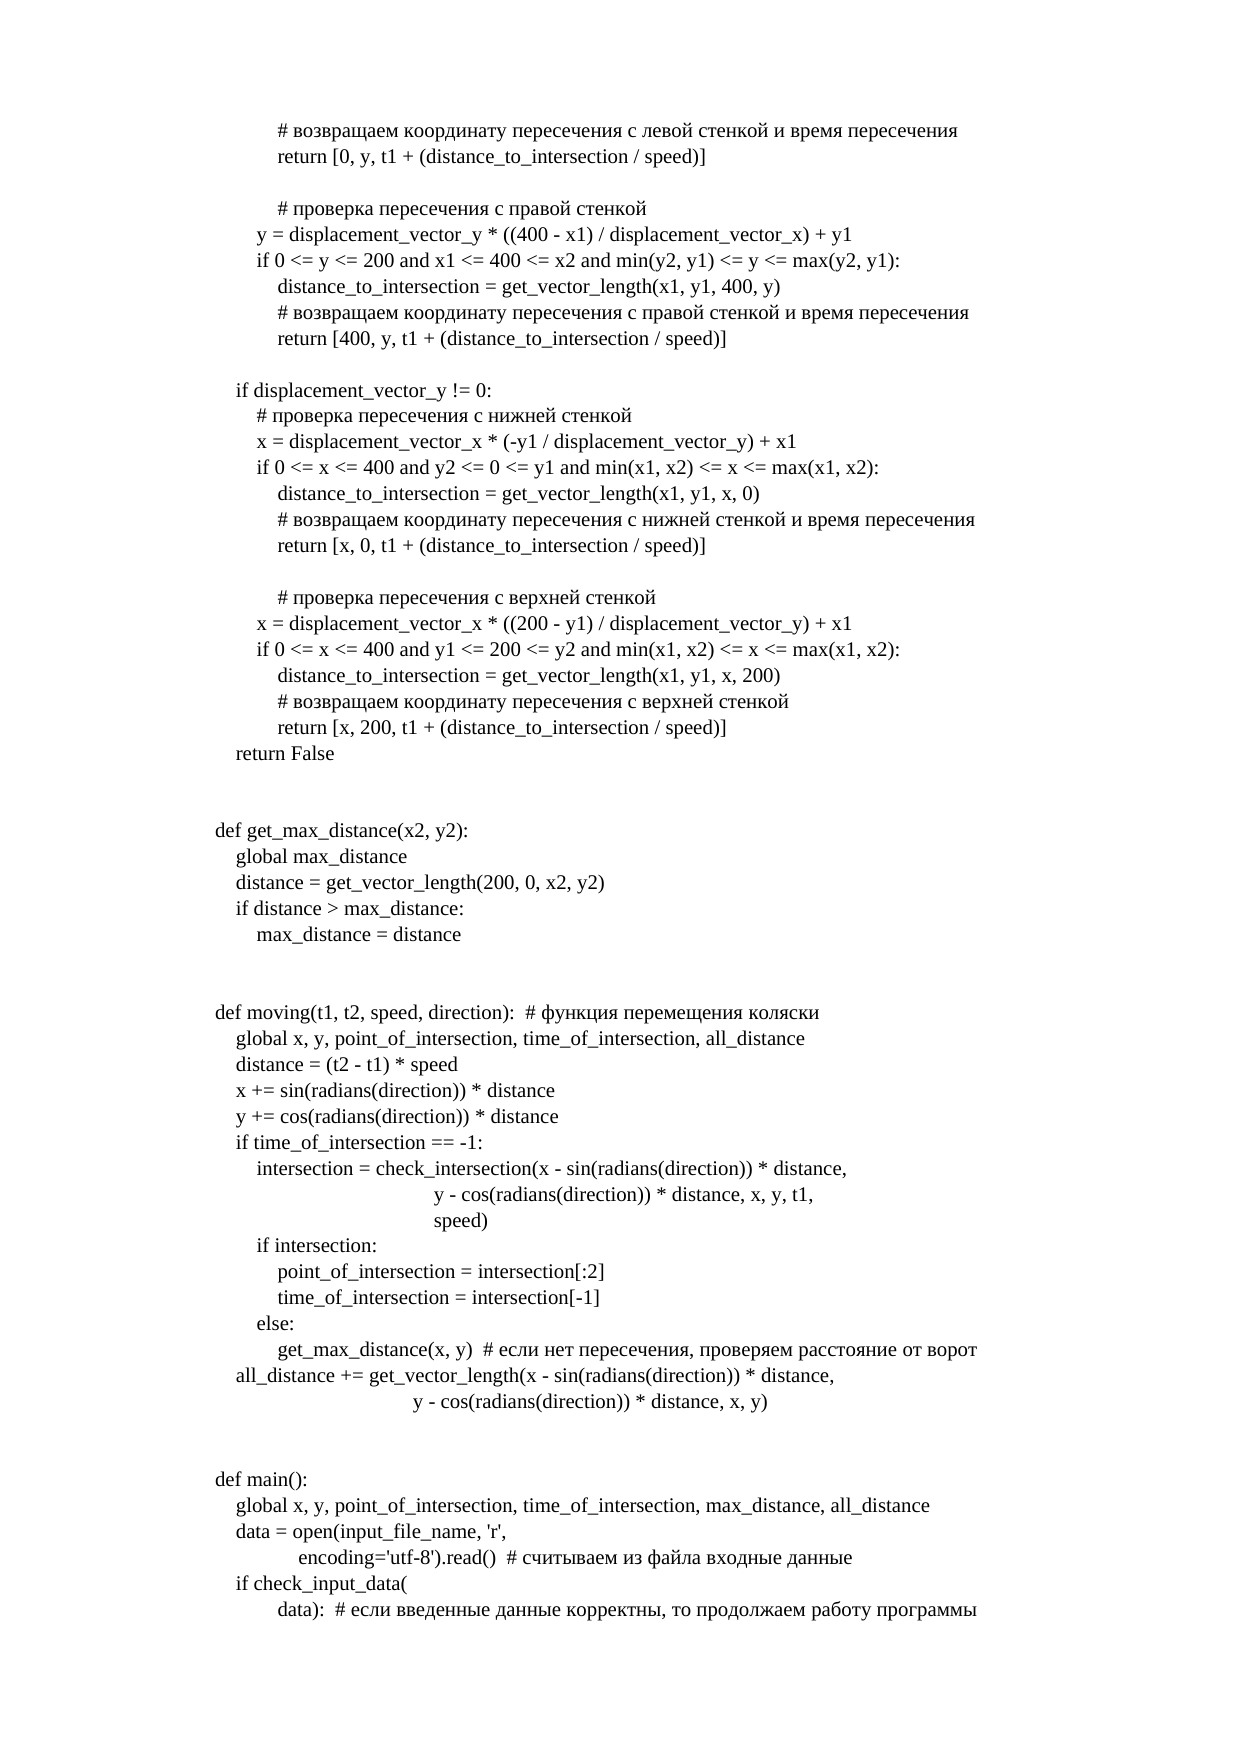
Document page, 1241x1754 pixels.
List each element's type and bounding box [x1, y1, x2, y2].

text [215, 118, 1152, 1621]
